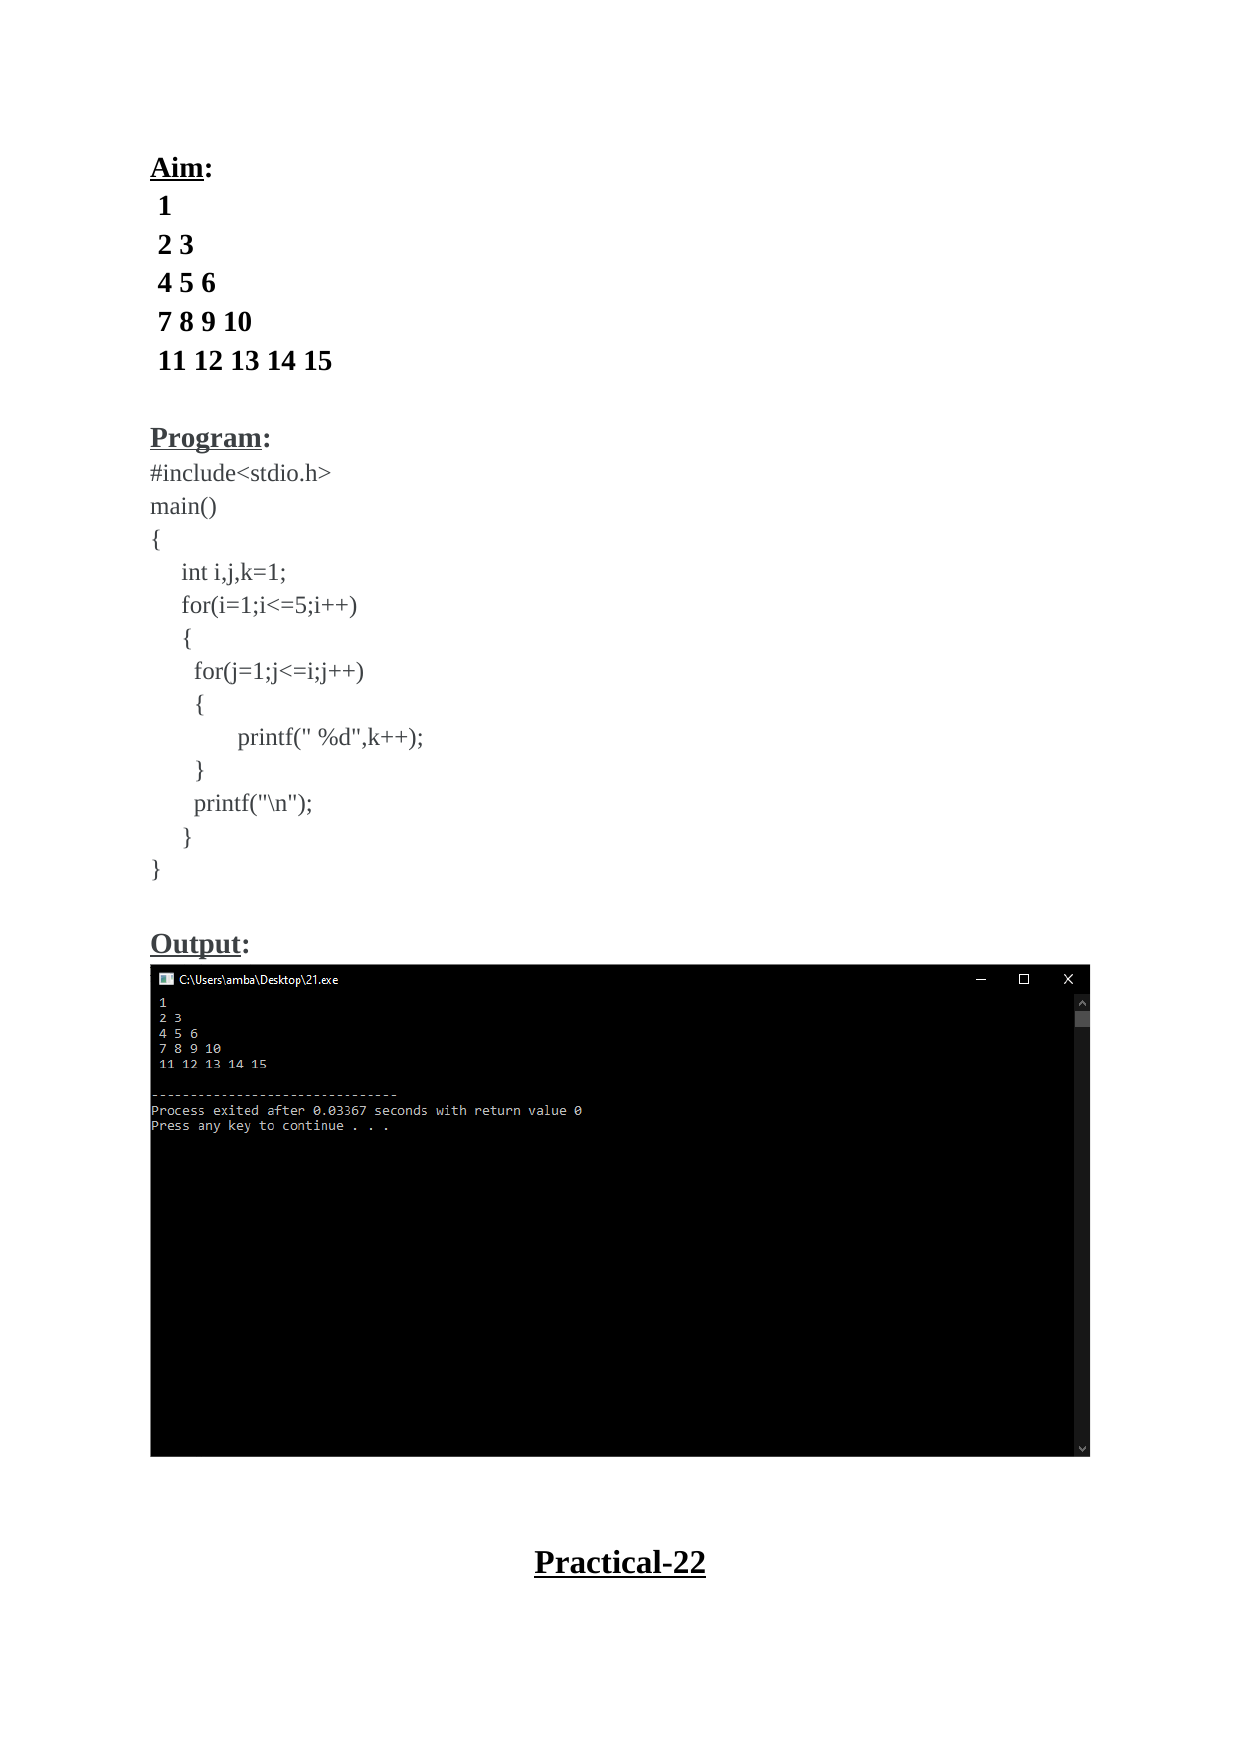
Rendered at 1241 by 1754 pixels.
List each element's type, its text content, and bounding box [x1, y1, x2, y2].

text { [150, 689, 1090, 718]
picture [150, 964, 1091, 1457]
text Program: [150, 420, 1090, 453]
text Practical-22 [150, 1543, 1090, 1581]
text { [150, 623, 1090, 652]
text for(i=1;i<=5;i++) [150, 590, 1090, 619]
text 11 12 13 14 15 [150, 343, 1090, 376]
text for(j=1;j<=i;j++) [150, 656, 1090, 685]
text } [150, 822, 1090, 850]
text Output: [150, 926, 1090, 960]
text 7 8 9 10 [150, 304, 1090, 338]
text printf("\n"); [150, 788, 1090, 817]
text } [150, 756, 1090, 784]
text printf(" %d",k++); [150, 722, 1090, 751]
text } [150, 854, 1090, 883]
text 4 5 6 [150, 266, 1090, 299]
text #include<stdio.h> [150, 458, 1090, 487]
text main() [150, 491, 1090, 520]
text int i,j,k=1; [150, 557, 1090, 586]
text { [150, 524, 1090, 553]
text 2 3 [150, 227, 1090, 261]
text 1 [150, 188, 1090, 222]
text Aim: [150, 150, 1090, 183]
